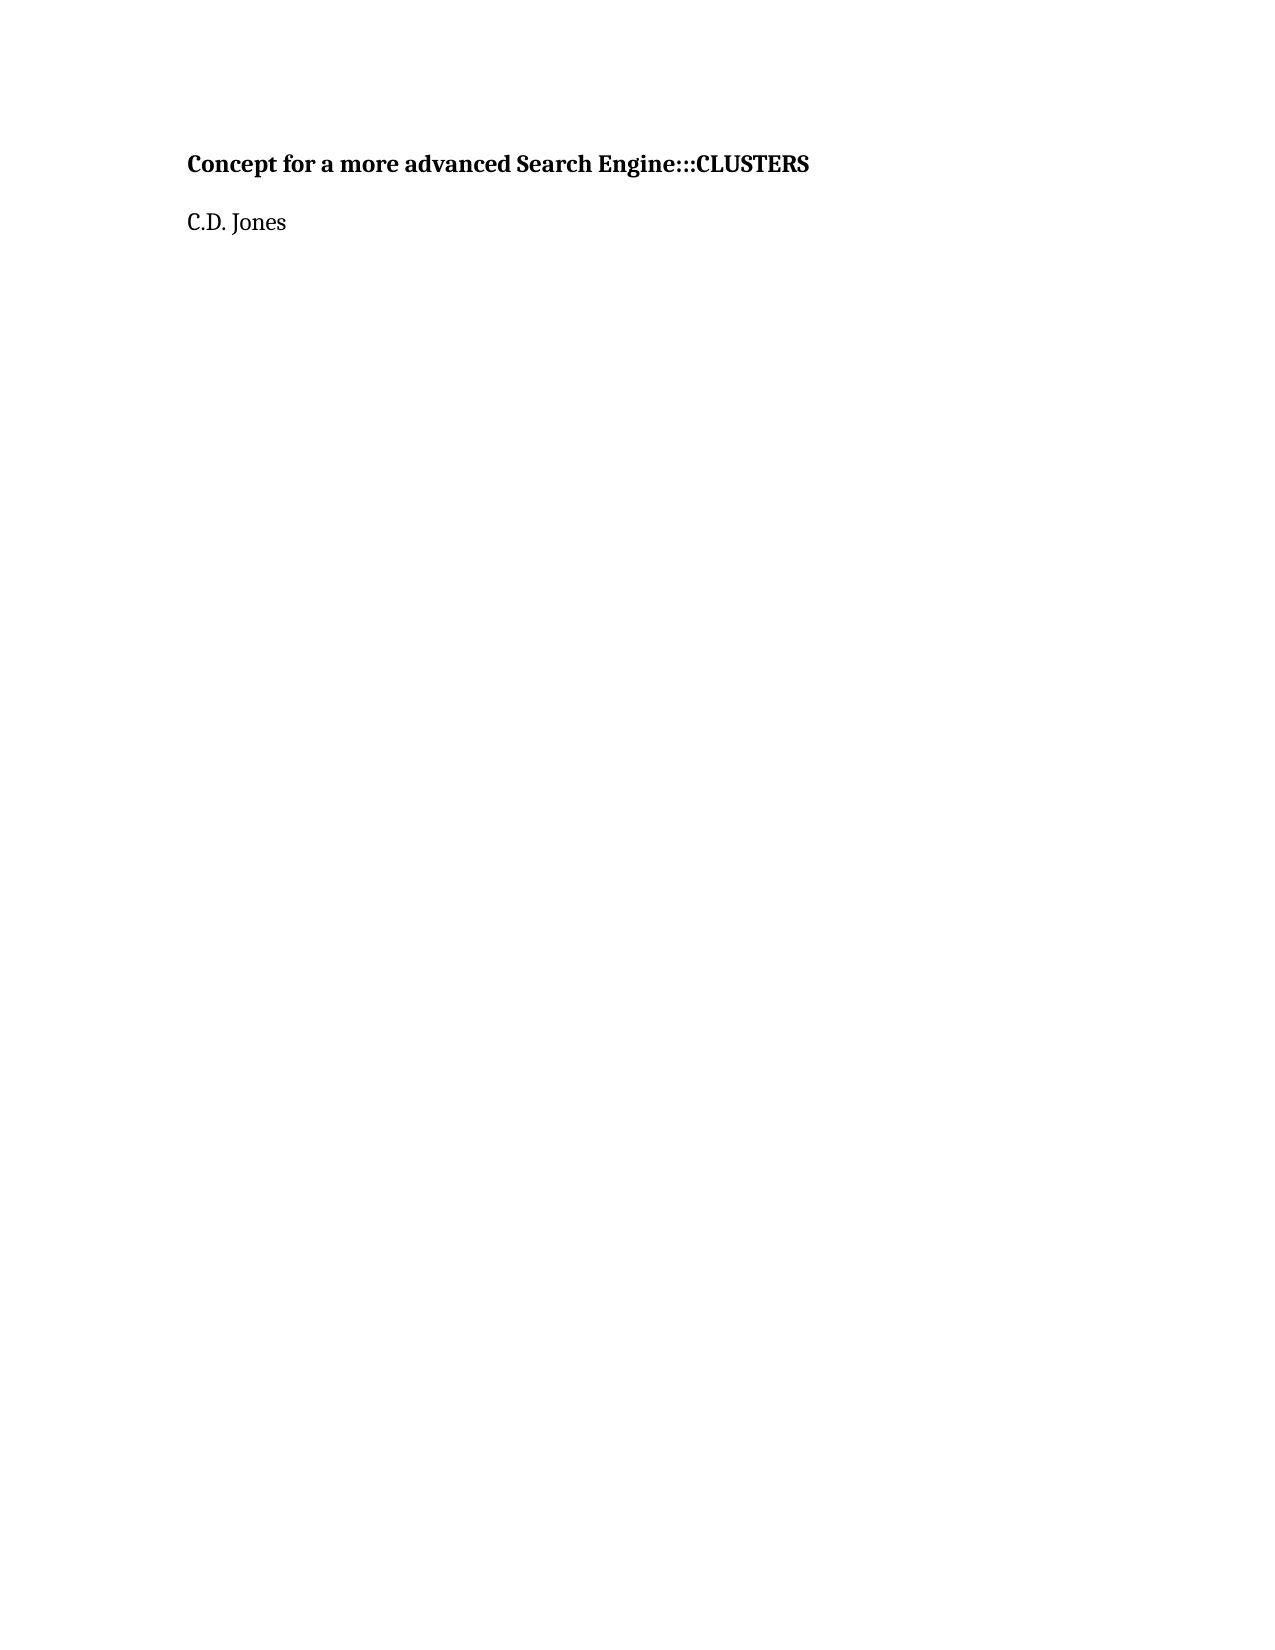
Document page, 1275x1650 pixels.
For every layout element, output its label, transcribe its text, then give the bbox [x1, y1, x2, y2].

text C.D. Jones [187, 207, 1087, 236]
text Concept for a more advanced Search Engine:::CLUSTERS [187, 150, 1087, 179]
